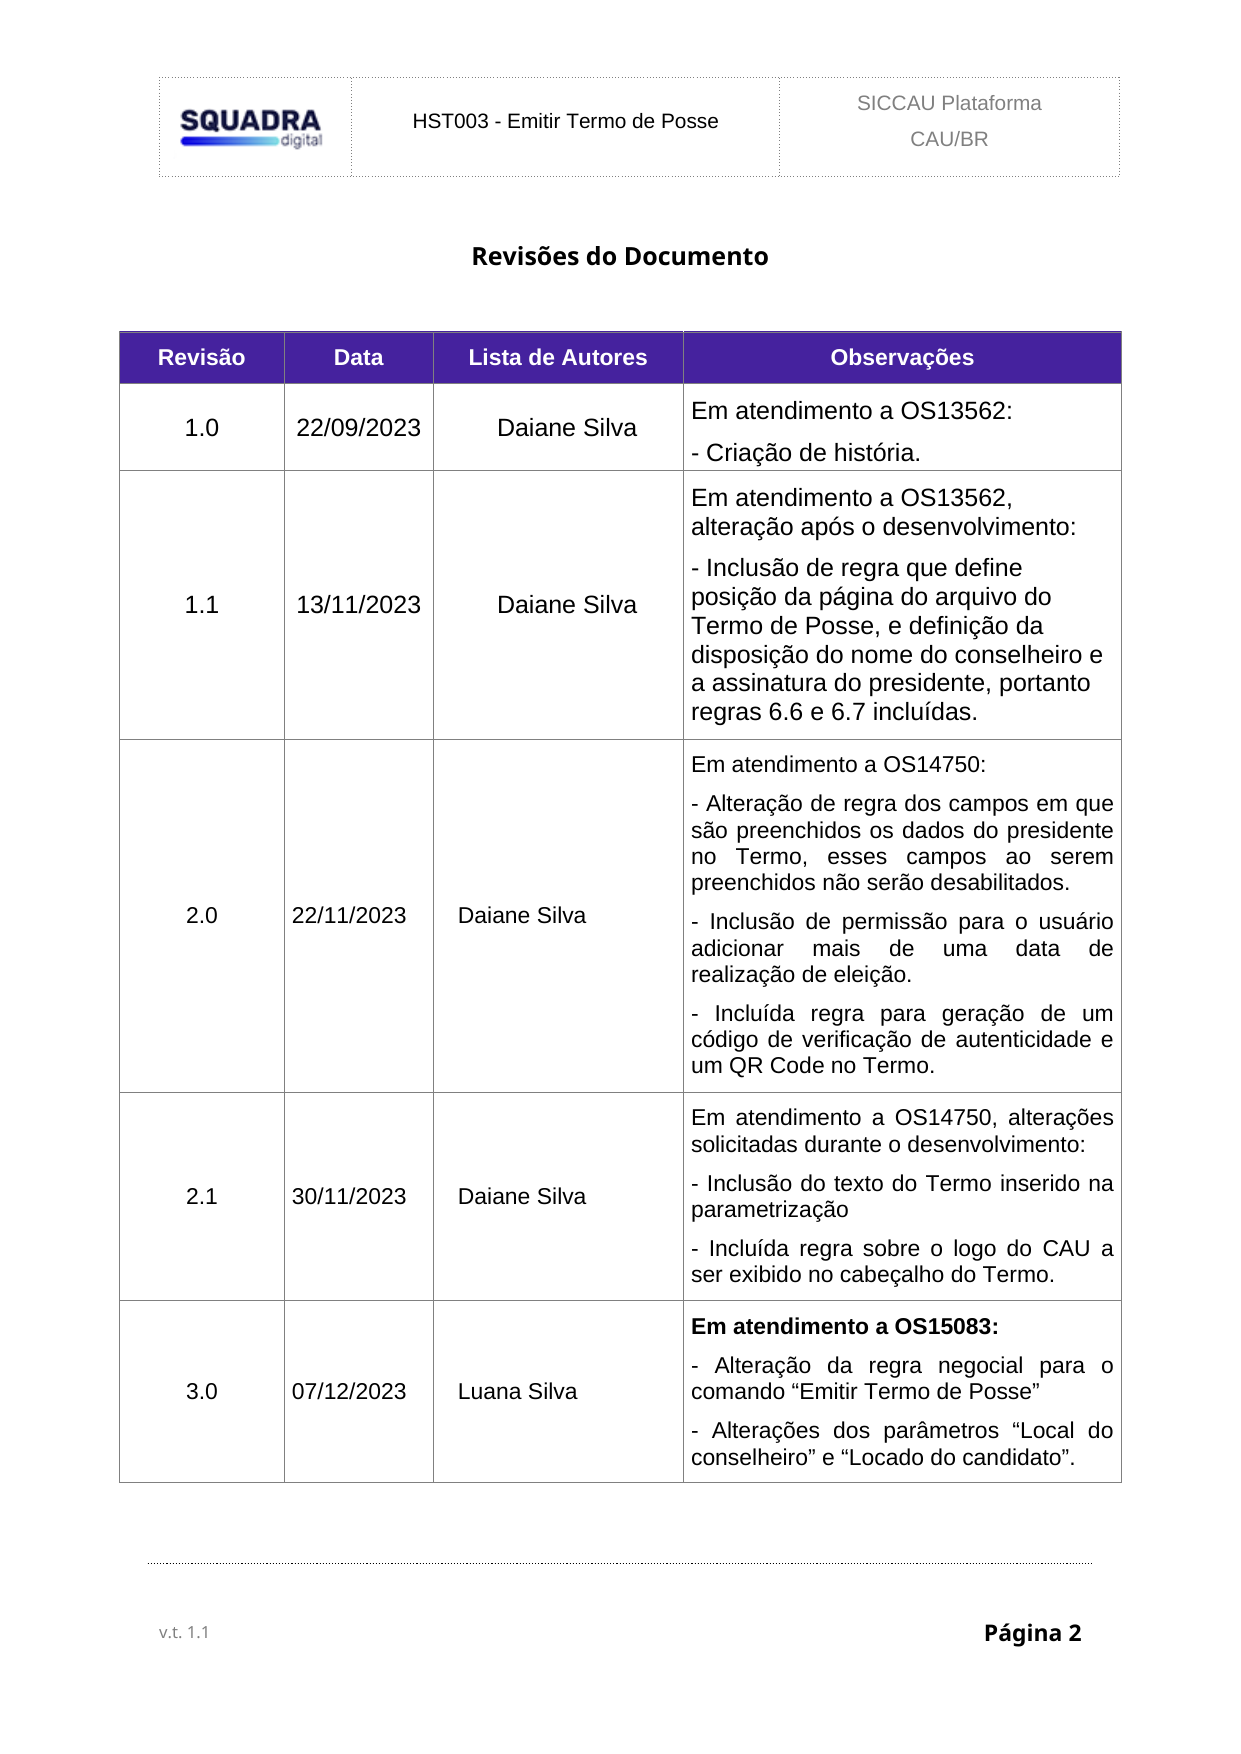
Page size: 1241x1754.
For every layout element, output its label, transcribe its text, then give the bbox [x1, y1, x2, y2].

table_cell Em atendimento a OS15083: - Alteração da regra negocial para o comando “Emitir Termo de Posse” - Alterações dos parâmetros “Local do conselheiro” e “Locado do candidato”. [684, 1301, 1121, 1482]
table_cell Em atendimento a OS13562, alteração após o desenvolvimento: - Inclusão de regra que define posição da página do arquivo do Termo de Posse, e definição da disposição do nome do conselheiro e a assinatura do presidente, portanto regras 6.6 e 6.7 incluídas. [684, 471, 1121, 738]
text Revisões do Documento [148, 238, 1092, 272]
table_cell 3.0 [120, 1301, 284, 1482]
table_cell Daiane Silva [434, 384, 683, 470]
table_cell Daiane Silva [434, 740, 683, 1091]
table_cell Em atendimento a OS14750, alterações solicitadas durante o desenvolvimento: - Inclusão do texto do Termo inserido na parametrização - Incluída regra sobre o logo do CAU a ser exibido no cabeçalho do Termo. [684, 1093, 1121, 1300]
table_cell 2.1 [120, 1093, 284, 1300]
table_cell Em atendimento a OS14750: - Alteração de regra dos campos em que são preenchidos os dados do presidente no Termo, esses campos ao serem preenchidos não serão desabilitados. - Inclusão de permissão para o usuário adicionar mais de uma data de realização de eleição. - Incluída regra para geração de um código de verificação de autenticidade e um QR Code no Termo. [684, 740, 1121, 1091]
table_cell Em atendimento a OS13562: - Criação de história. [684, 384, 1121, 470]
table_cell Daiane Silva [434, 1093, 683, 1300]
table_cell 30/11/2023 [285, 1093, 433, 1300]
table_cell 13/11/2023 [285, 471, 433, 738]
table_cell 07/12/2023 [285, 1301, 433, 1482]
table_cell 22/09/2023 [285, 384, 433, 470]
table_header Revisão [120, 333, 284, 383]
table_cell 22/11/2023 [285, 740, 433, 1091]
table_cell 2.0 [120, 740, 284, 1091]
table_cell Daiane Silva [434, 471, 683, 738]
table_cell 1.1 [120, 471, 284, 738]
table_cell 1.0 [120, 384, 284, 470]
table_cell Luana Silva [434, 1301, 683, 1482]
table_header Observações [684, 333, 1121, 383]
picture [173, 107, 338, 159]
table_header Data [285, 333, 433, 383]
table_header Lista de Autores [434, 333, 683, 383]
